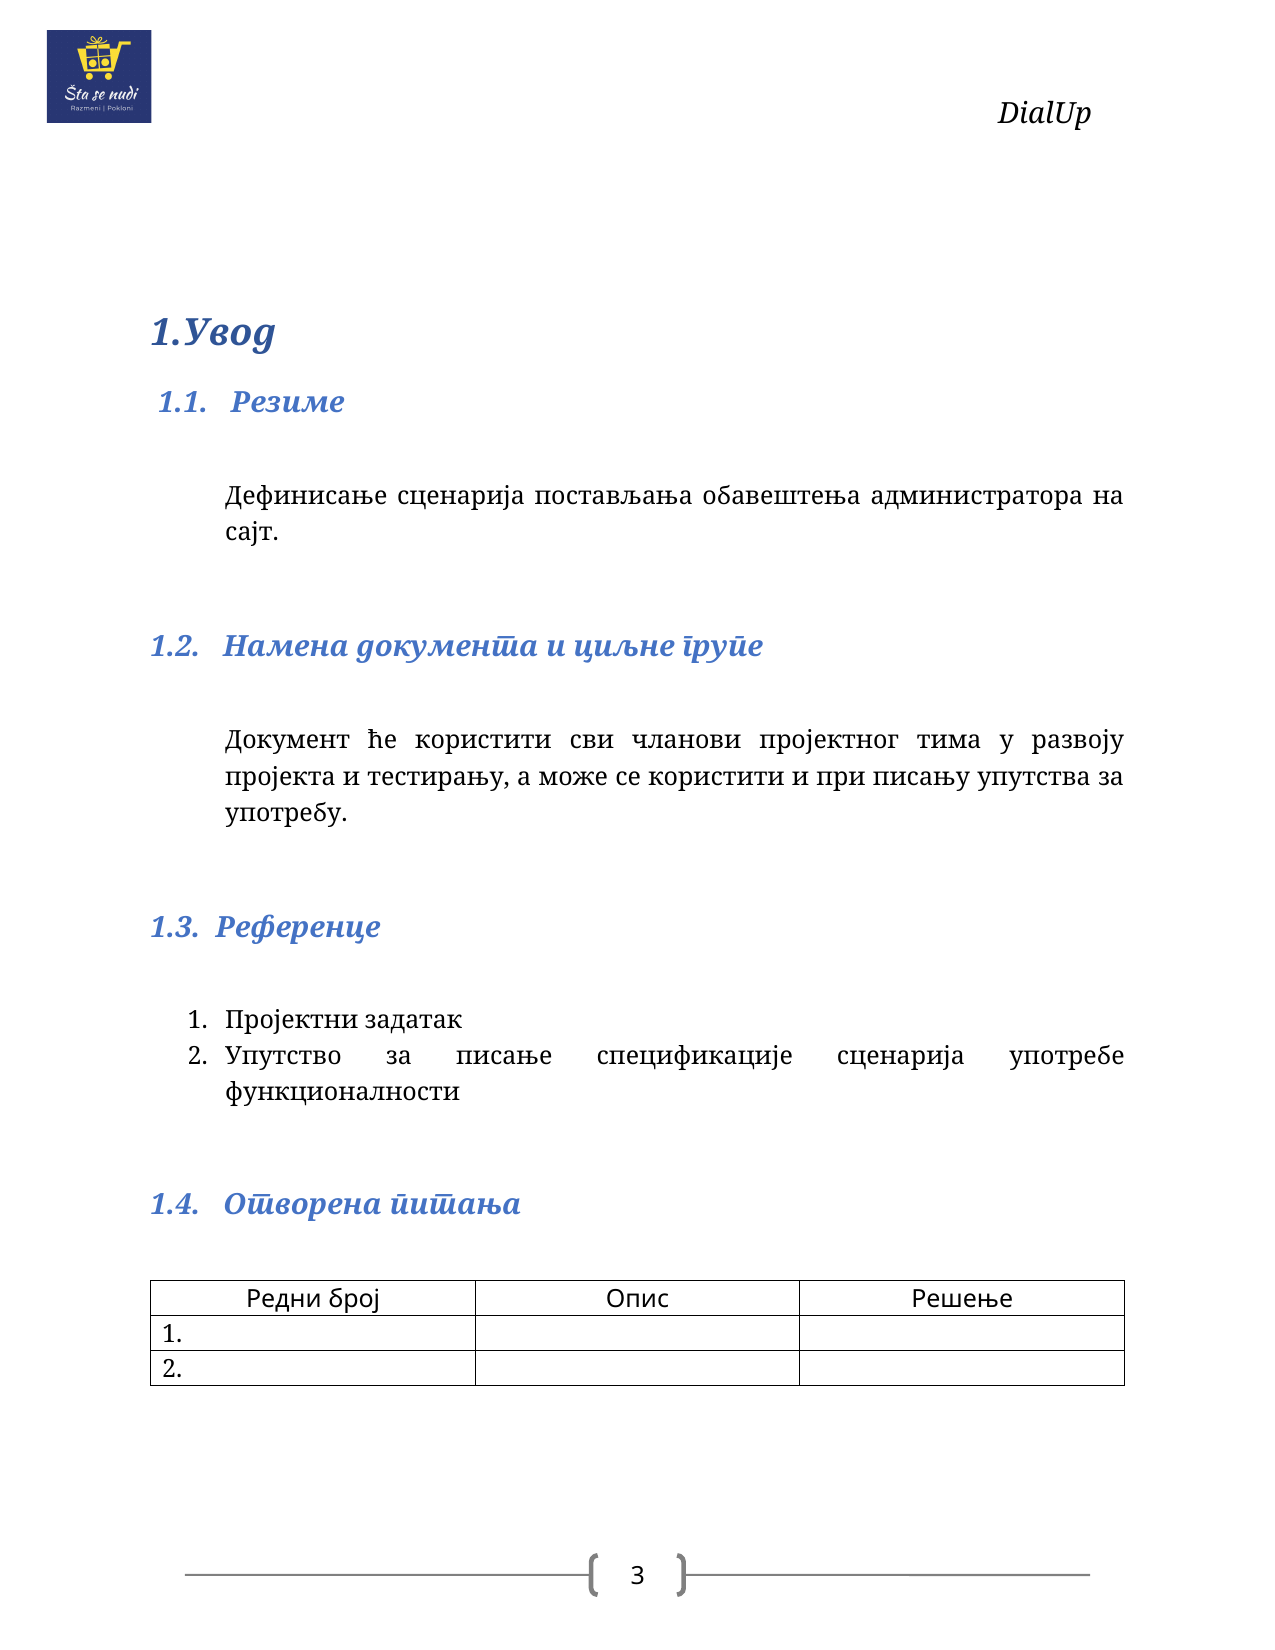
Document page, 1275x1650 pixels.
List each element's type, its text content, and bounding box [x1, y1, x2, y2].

table_cell [800, 1316, 1124, 1350]
table_header Редни број [151, 1281, 475, 1315]
table_header Опис [476, 1281, 799, 1315]
list Пројектни задатак [187, 1002, 1125, 1036]
table_header Решење [800, 1281, 1124, 1315]
subtitle 1.Увод [150, 305, 1125, 356]
table_cell [800, 1351, 1124, 1385]
table_cell 2. [151, 1351, 475, 1385]
subtitle 1.3. Референце [150, 906, 1125, 946]
subtitle 1.2. Намена документа и циљне групе [150, 625, 1125, 665]
table_cell [476, 1316, 799, 1350]
text Дефинисање сценарија постављања обавештења администратора на сајт. [225, 477, 1125, 548]
table_cell [476, 1351, 799, 1385]
subtitle 1.1. Резиме [150, 381, 1125, 421]
picture [46, 30, 152, 123]
list Упутство за писање спецификације сценарија употребе функционалности [187, 1038, 1125, 1108]
subtitle 1.4. Отворена питања [150, 1184, 1125, 1223]
table_cell 1. [151, 1316, 475, 1350]
text Документ ће користити сви чланови пројектног тима у развоју пројекта и тестирању, а може се користити и при писању упутства за употребу. [225, 721, 1125, 829]
